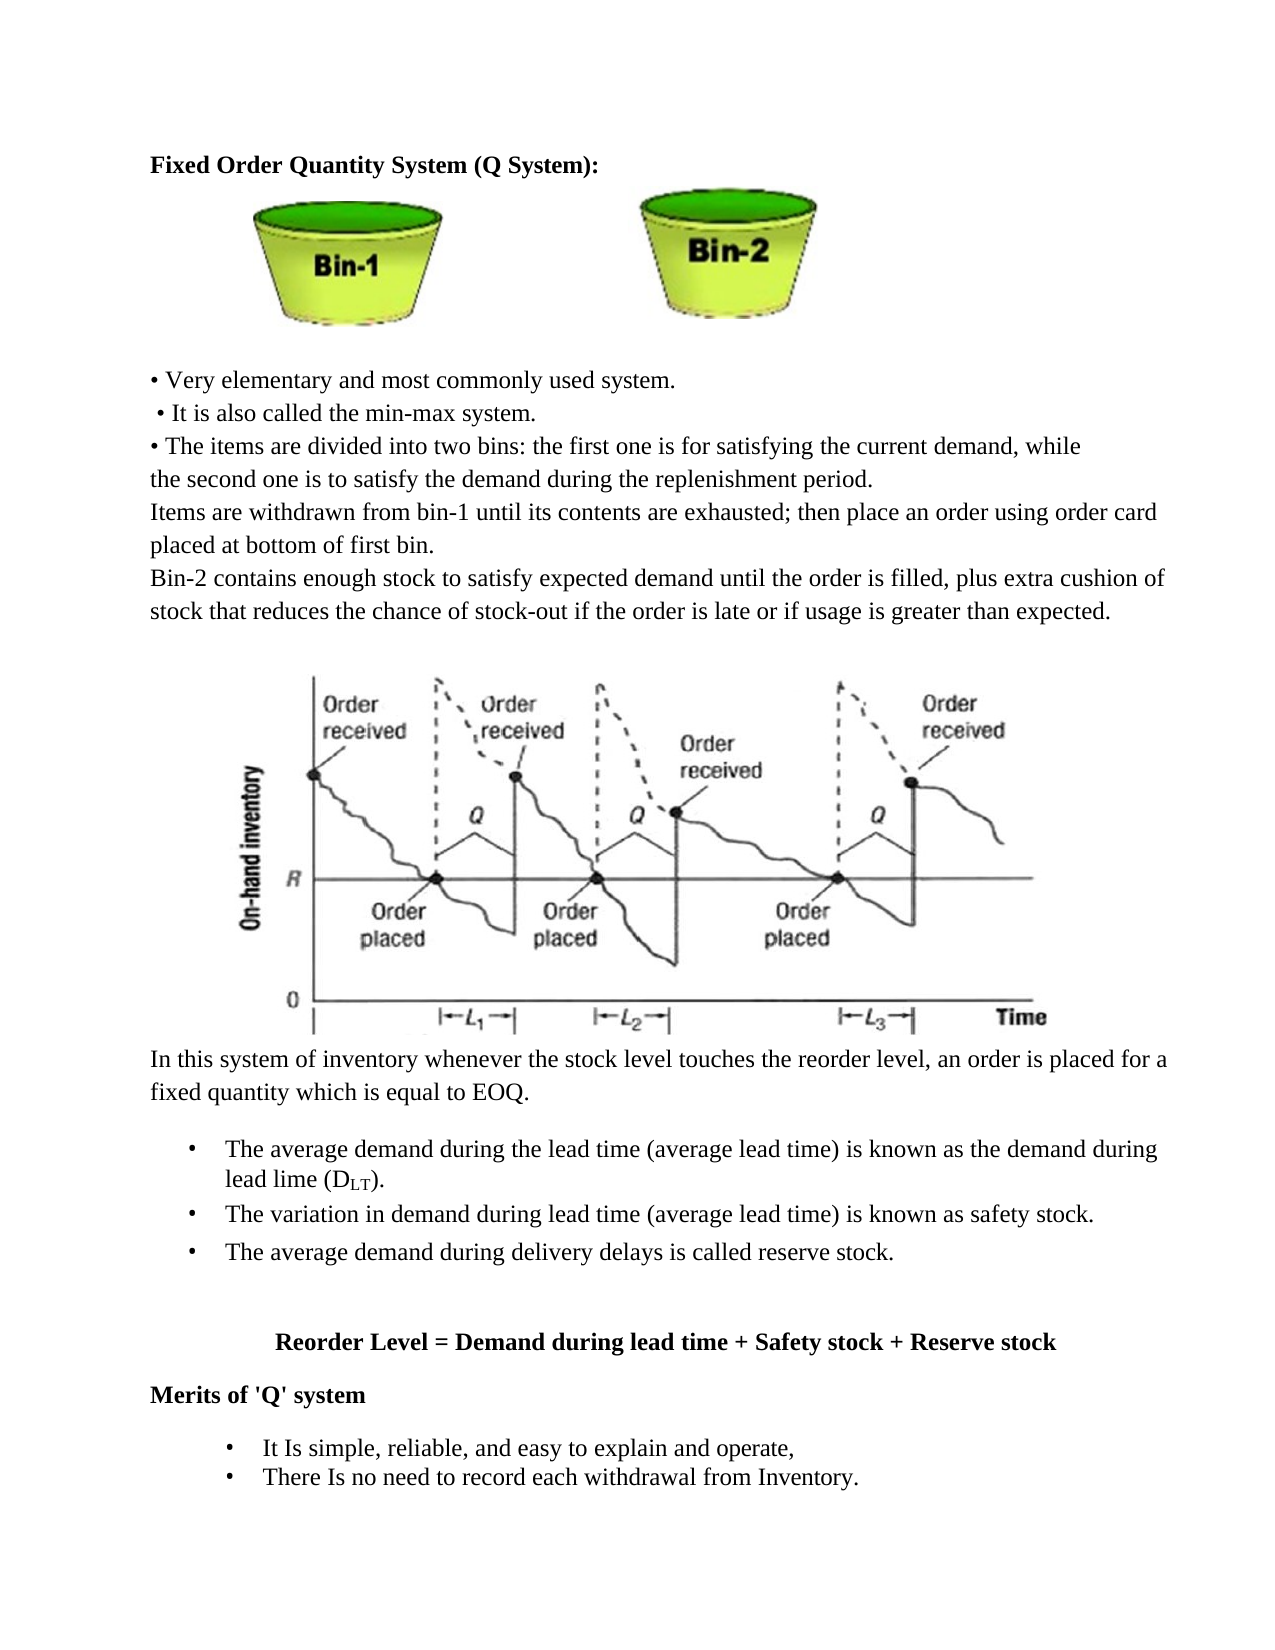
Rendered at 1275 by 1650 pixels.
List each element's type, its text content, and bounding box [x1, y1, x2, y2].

picture [252, 201, 444, 327]
list It Is simple, reliable, and easy to explain and operate, [225, 1434, 1225, 1462]
subtitle Fixed Order Quantity System (Q System): [150, 150, 1225, 179]
subtitle Reorder Level = Demand during lead time + Safety stock + Reserve stock Merits of 'Q' system [150, 1327, 1120, 1409]
list The average demand during the lead time (average lead time) is known as the demand during lead lime (DLT). [187, 1130, 1157, 1196]
list The items are divided into two bins: the first one is for satisfying the current demand, while the second one is to satisfy the demand during the replenishment period. [150, 431, 1117, 493]
list The variation in demand during lead time (average lead time) is known as safety stock. [187, 1196, 1225, 1230]
text Bin-2 contains enough stock to satisfy expected demand until the order is filled, plus extra cushion of stock that reduces the chance of stock-out if the order is late or if usage is greater than expected. [150, 563, 1165, 625]
picture [627, 186, 819, 319]
text In this system of inventory whenever the stock level touches the reorder level, an order is placed for a fixed quantity which is equal to EOQ. [150, 677, 1177, 1106]
list Very elementary and most commonly used system. [150, 365, 1225, 394]
text Items are withdrawn from bin-1 until its contents are exhausted; then place an order using order card placed at bottom of first bin. [150, 497, 1165, 559]
list It is also called the min-max system. [156, 398, 1225, 427]
list There Is no need to record each withdrawal from Inventory. [225, 1462, 1225, 1491]
list The average demand during delivery delays is called reserve stock. [187, 1234, 1225, 1268]
